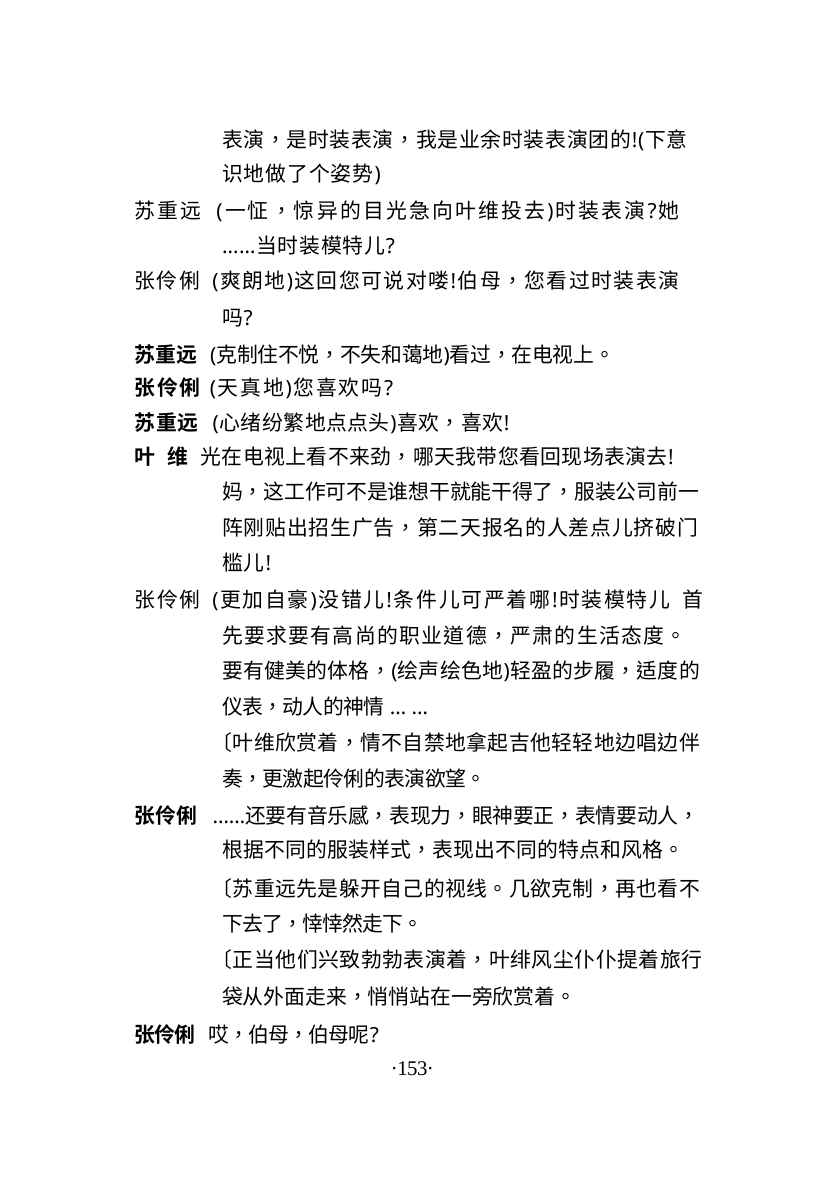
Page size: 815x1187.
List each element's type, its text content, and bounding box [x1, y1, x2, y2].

text 表演，是时装表演，我是业余时装表演团的!(下意 识地做了个姿势) [222, 125, 698, 188]
text 张伶俐 哎，伯母，伯母呢? [134, 1022, 713, 1048]
text 〔正当他们兴致勃勃表演着，叶绯风尘仆仆提着旅行 袋从外面走来，悄悄站在一旁欣赏着。 [211, 945, 704, 1010]
text 苏重远 (一怔，惊异的目光急向叶维投去)时装表演?她 ……当时装模特儿? [134, 197, 702, 260]
text 张伶俐 (更加自豪)没错儿!条件儿可严着哪!时装模特儿 首先要求要有高尚的职业道德，严肃的生活态度。 要有健美的体格，(绘声绘色地)轻盈的步履，适度的 仪表，动人的神情 … … [134, 585, 712, 721]
text 张伶俐 (爽朗地)这回您可说对喽!伯母，您看过时装表演 吗? [134, 266, 699, 331]
text 张伶俐 ……还要有音乐感，表现力，眼神要正，表情要动人， 根据不同的服装样式，表现出不同的特点和风格。 [134, 801, 713, 864]
text 苏重远 (克制住不悦，不失和蔼地)看过，在电视上。 张伶俐 (天真地)您喜欢吗? [134, 340, 628, 401]
text 苏重远 (心绪纷繁地点点头)喜欢，喜欢! [134, 409, 713, 436]
text 叶 维 光在电视上看不来劲，哪天我带您看回现场表演去! 妈，这工作可不是谁想干就能干得了，服装公司前一 阵刚贴出招生广告，第二天报名的人差点儿挤破门 槛儿! [134, 442, 701, 577]
text 〔苏重远先是躲开自己的视线。几欲克制，再也看不 下去了，悻悻然走下。 [211, 874, 701, 938]
text 〔叶维欣赏着，情不自禁地拿起吉他轻轻地边唱边伴 奏，更激起伶俐的表演欲望。 [211, 728, 701, 793]
